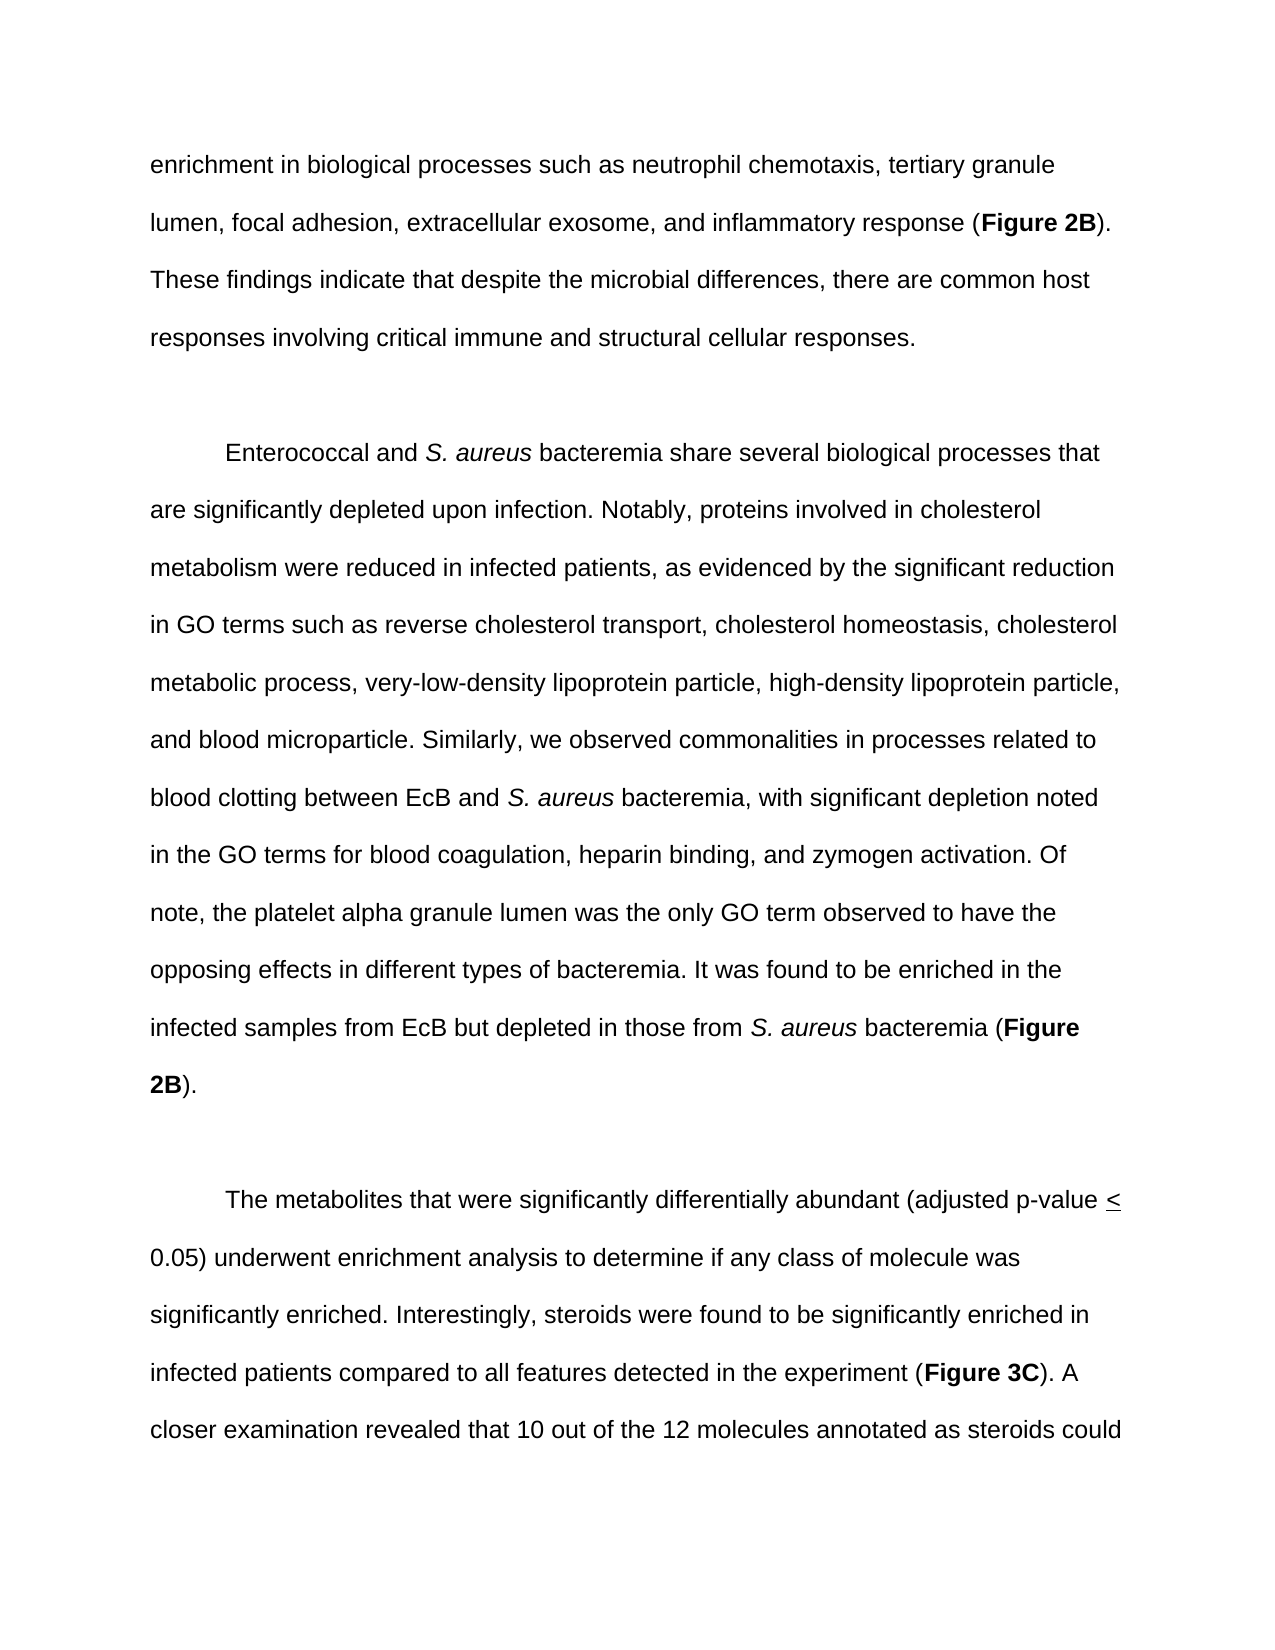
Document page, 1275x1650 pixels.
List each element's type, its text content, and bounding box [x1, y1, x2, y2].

text Enterococcal and S. aureus bacteremia share several biological processes that are significantly depleted upon infection. Notably, proteins involved in cholesterol metabolism were reduced in infected patients, as evidenced by the significant reduction in GO terms such as reverse cholesterol transport, cholesterol homeostasis, cholesterol metabolic process, very-low-density lipoprotein particle, high-density lipoprotein particle, and blood microparticle. Similarly, we observed commonalities in processes related to blood clotting between EcB and S. aureus bacteremia, with significant depletion noted in the GO terms for blood coagulation, heparin binding, and zymogen activation. Of note, the platelet alpha granule lumen was the only GO term observed to have the opposing effects in different types of bacteremia. It was found to be enriched in the infected samples from EcB but depleted in those from S. aureus bacteremia (Figure 2B). [150, 437, 1125, 1099]
